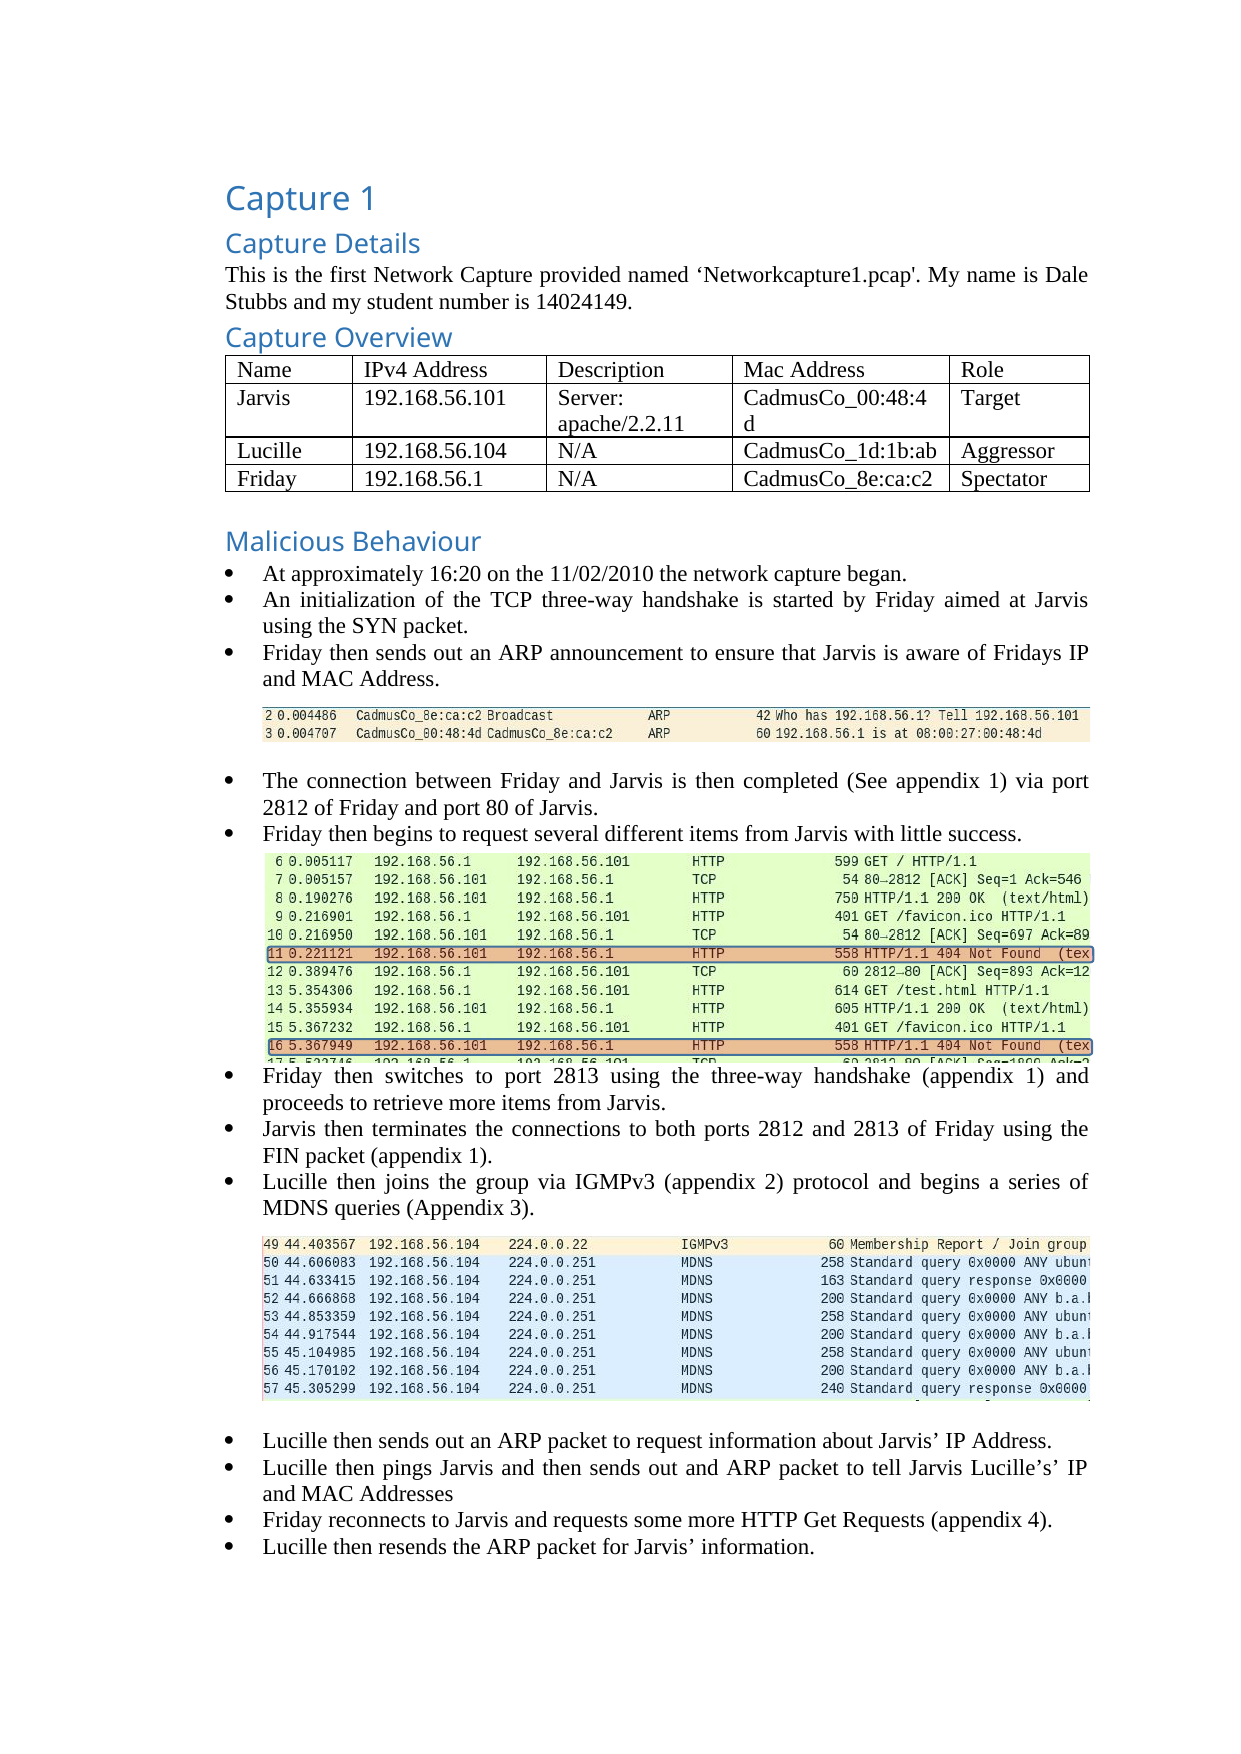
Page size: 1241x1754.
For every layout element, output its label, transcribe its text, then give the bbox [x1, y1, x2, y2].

list Friday then sends out an ARP announcement to ensure that Jarvis is aware of Fridays IP and MAC Address. [225, 639, 1090, 691]
table_cell CadmusCo_1d:1b:ab [733, 438, 949, 464]
list An initialization of the TCP three-way handshake is started by Friday aimed at Jarvis using the SYN packet. [225, 586, 1090, 639]
table_header Mac Address [733, 356, 949, 383]
table_cell Spectator [950, 465, 1089, 491]
table_cell 192.168.56.1 [353, 465, 546, 491]
list At approximately 16:20 on the 11/02/2010 the network capture began. [225, 559, 1090, 586]
table_cell Aggressor [950, 438, 1089, 464]
table_cell CadmusCo_8e:ca:c2 [733, 465, 949, 491]
table_cell 192.168.56.101 [353, 384, 546, 436]
subtitle Capture Overview [225, 318, 1090, 355]
table_header Name [226, 356, 352, 383]
table_cell Friday [226, 465, 352, 491]
subtitle Capture Details [225, 224, 1090, 261]
list Lucille then pings Jarvis and then sends out and ARP packet to tell Jarvis Lucille’s’ IP and MAC Addresses [225, 1454, 1090, 1506]
table_cell CadmusCo_00:48:4d [733, 384, 949, 436]
list Lucille then resends the ARP packet for Jarvis’ information. [225, 1533, 1090, 1559]
list Friday then begins to request several different items from Jarvis with little success. [225, 820, 1090, 847]
table_header Role [950, 356, 1089, 383]
list The connection between Friday and Jarvis is then completed (See appendix 1) via port 2812 of Friday and port 80 of Jarvis. [225, 767, 1090, 820]
table_cell Jarvis [226, 384, 352, 436]
subtitle Malicious Behaviour [225, 523, 1090, 559]
text This is the first Network Capture provided named ‘Networkcapture1.pcap'. My name is Dale Stubbs and my student number is 14024149. [225, 261, 1090, 314]
picture [262, 1236, 1091, 1401]
subtitle Capture 1 [225, 175, 1090, 220]
table_cell Target [950, 384, 1089, 436]
list Friday reconnects to Jarvis and requests some more HTTP Get Requests (appendix 4). [225, 1506, 1090, 1533]
list Jarvis then terminates the connections to both ports 2812 and 2813 of Friday using the FIN packet (appendix 1). [225, 1115, 1090, 1168]
table_cell N/A [547, 465, 732, 491]
table_header Description [547, 356, 732, 383]
table_cell Server: apache/2.2.11 [547, 384, 732, 436]
picture [262, 707, 1091, 742]
list Lucille then joins the group via IGMPv3 (appendix 2) protocol and begins a series of MDNS queries (Appendix 3). [225, 1168, 1090, 1221]
table_cell N/A [547, 438, 732, 464]
picture [264, 853, 1091, 1063]
table_cell 192.168.56.104 [353, 438, 546, 464]
list Lucille then sends out an ARP packet to request information about Jarvis’ IP Address. [225, 1427, 1090, 1454]
table_header IPv4 Address [353, 356, 546, 383]
table_cell Lucille [226, 438, 352, 464]
